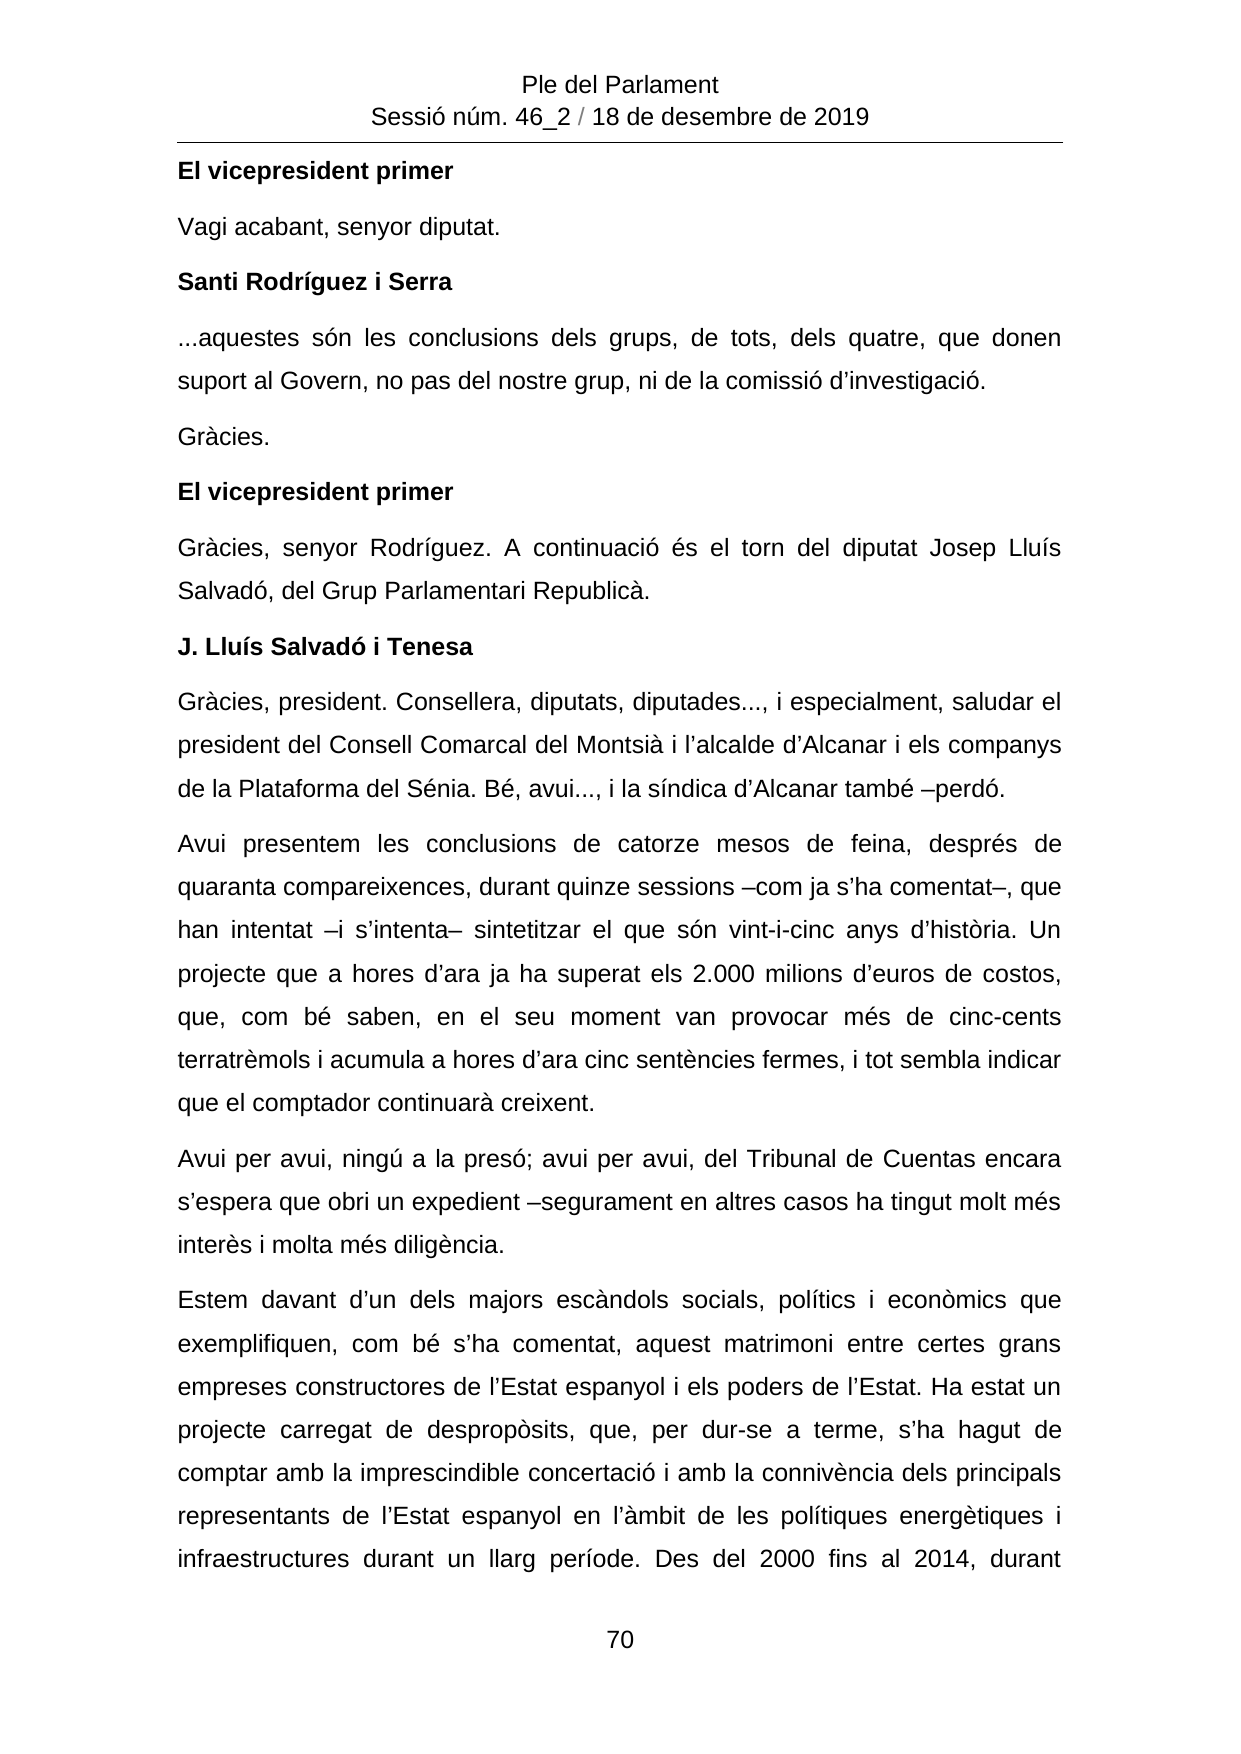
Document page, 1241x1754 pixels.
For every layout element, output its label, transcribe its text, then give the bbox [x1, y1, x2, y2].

text ...aquestes són les conclusions dels grups, de tots, dels quatre, que donen suport al Govern, no pas del nostre grup, ni de la comissió d’investigació. [177, 323, 1063, 395]
text El vicepresident primer [177, 156, 1063, 185]
text Avui per avui, ningú a la presó; avui per avui, del Tribunal de Cuentas encara s’espera que obri un expedient –segurament en altres casos ha tingut molt més interès i molta més diligència. [177, 1143, 1063, 1258]
text J. Lluís Salvadó i Tenesa [177, 632, 1063, 660]
text Vagi acabant, senyor diputat. [177, 212, 1063, 240]
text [177, 1285, 1063, 1573]
text Santi Rodríguez i Serra [177, 267, 1063, 296]
text Gràcies. [177, 422, 1063, 450]
text Gràcies, senyor Rodríguez. A continuació és el torn del diputat Josep Lluís Salvadó, del Grup Parlamentari Republicà. [177, 533, 1063, 605]
text Gràcies, president. Consellera, diputats, diputades..., i especialment, saludar el president del Consell Comarcal del Montsià i l’alcalde d’Alcanar i els companys de la Plataforma del Sénia. Bé, avui..., i la síndica d’Alcanar també –perdó. [177, 687, 1063, 802]
text Avui presentem les conclusions de catorze mesos de feina, després de quaranta compareixences, durant quinze sessions –com ja s’ha comentat–, que han intentat –i s’intenta– sintetitzar el que són vint-i-cinc anys d’història. Un projecte que a hores d’ara ja ha superat els 2.000 milions d’euros de costos, que, com bé saben, en el seu moment van provocar més de cinc-cents terratrèmols i acumula a hores d’ara cinc sentències fermes, i tot sembla indicar que el comptador continuarà creixent. [177, 829, 1063, 1117]
text El vicepresident primer [177, 477, 1063, 506]
